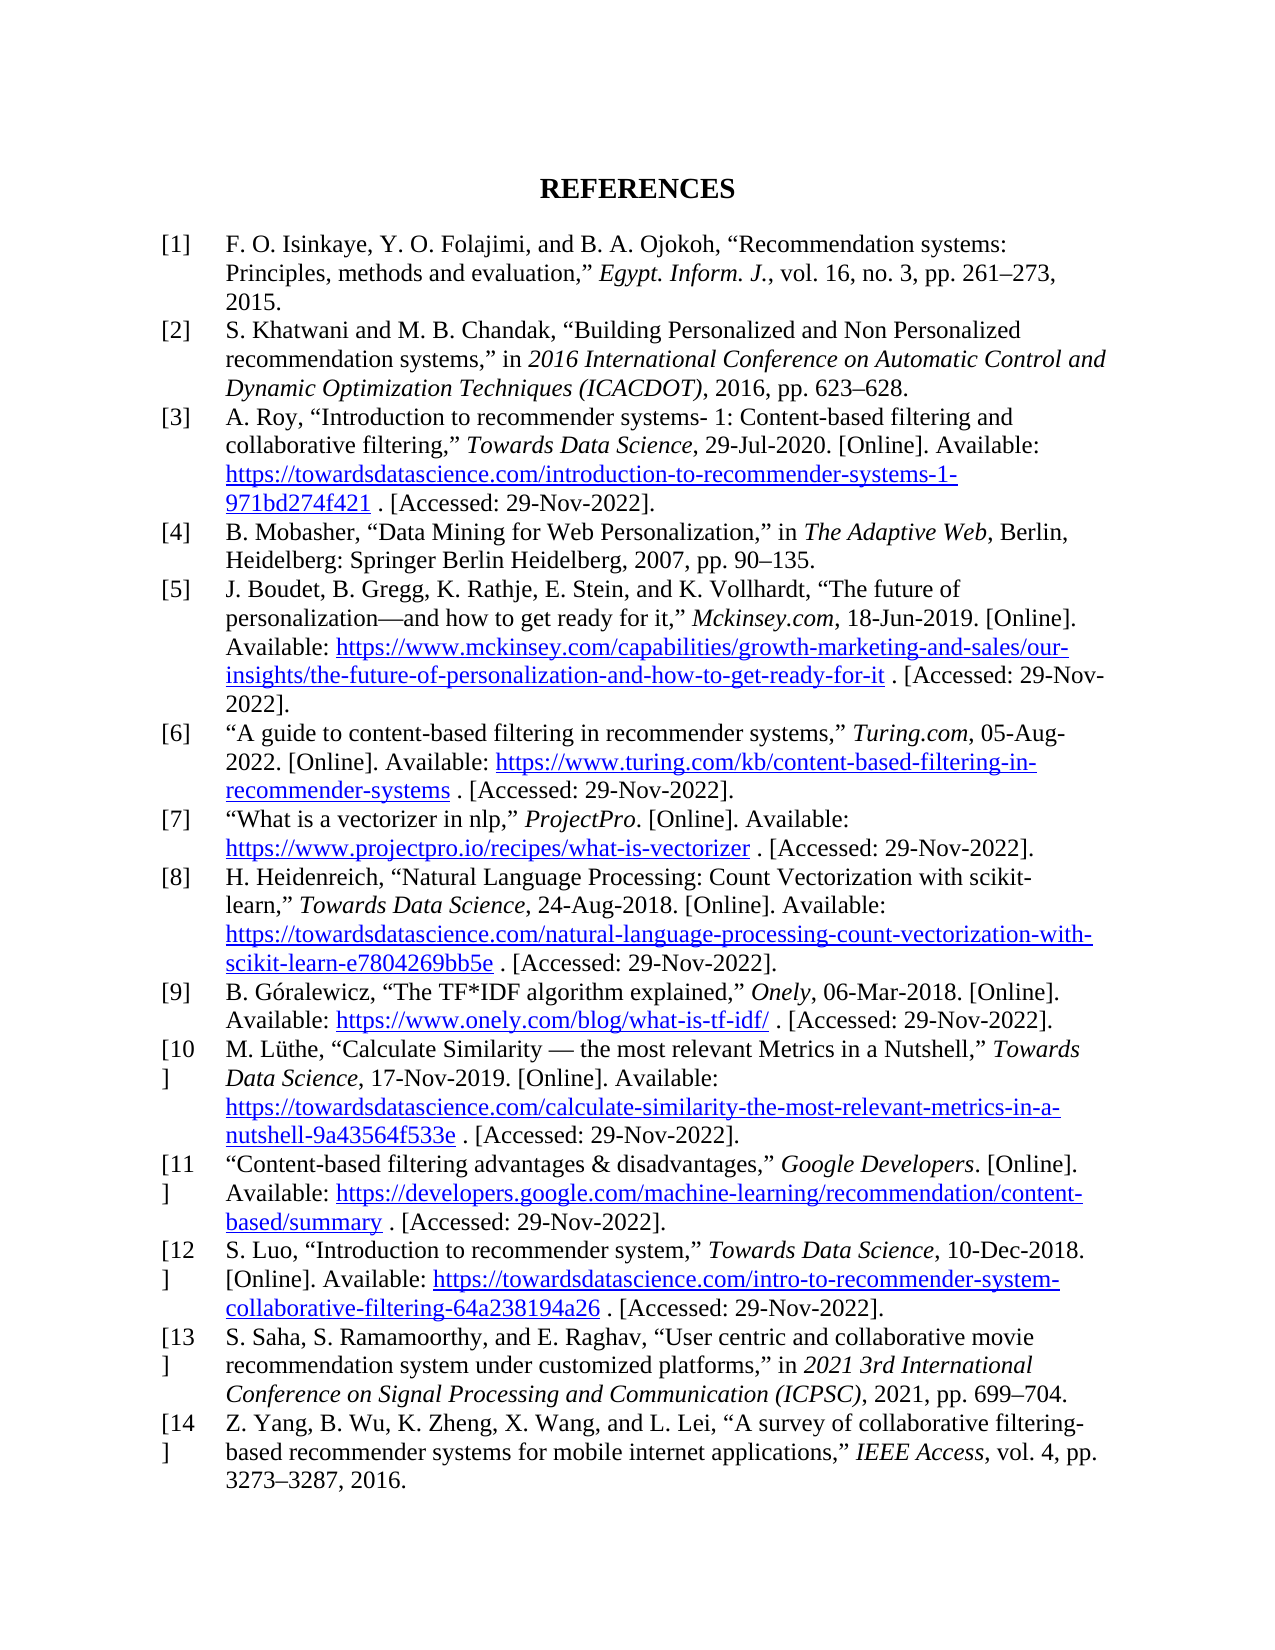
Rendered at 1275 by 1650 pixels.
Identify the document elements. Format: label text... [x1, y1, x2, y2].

table_cell S. Luo, “Introduction to recommender system,” Towards Data Science, 10-Dec-2018. [Online]. Available: https://towardsdatascience.com/intro-to-recommender-system-collaborative-filtering-64a238194a26 . [Accessed: 29-Nov-2022]. [214, 1236, 1125, 1322]
table_cell “A guide to content-based filtering in recommender systems,” Turing.com, 05-Aug-2022. [Online]. Available: https://www.turing.com/kb/content-based-filtering-in-recommender-systems . [Accessed: 29-Nov-2022]. [214, 718, 1125, 804]
table_header F. O. Isinkaye, Y. O. Folajimi, and B. A. Ojokoh, “Recommendation systems: Principles, methods and evaluation,” Egypt. Inform. J., vol. 16, no. 3, pp. 261–273, 2015. [214, 229, 1125, 316]
table_cell [13] [150, 1322, 214, 1408]
table_cell [10] [150, 1034, 214, 1149]
table_cell H. Heidenreich, “Natural Language Processing: Count Vectorization with scikit-learn,” Towards Data Science, 24-Aug-2018. [Online]. Available: https://towardsdatascience.com/natural-language-processing-count-vectorization-with-scikit-learn-e7804269bb5e . [Accessed: 29-Nov-2022]. [214, 862, 1125, 977]
table_cell “What is a vectorizer in nlp,” ProjectPro. [Online]. Available: https://www.projectpro.io/recipes/what-is-vectorizer . [Accessed: 29-Nov-2022]. [214, 804, 1125, 862]
table_cell B. Góralewicz, “The TF*IDF algorithm explained,” Onely, 06-Mar-2018. [Online]. Available: https://www.onely.com/blog/what-is-tf-idf/ . [Accessed: 29-Nov-2022]. [214, 977, 1125, 1034]
table_cell [12] [150, 1236, 214, 1322]
table_cell [8] [150, 862, 214, 977]
table_cell B. Mobasher, “Data Mining for Web Personalization,” in The Adaptive Web, Berlin, Heidelberg: Springer Berlin Heidelberg, 2007, pp. 90–135. [214, 517, 1125, 574]
table_cell [5] [150, 574, 214, 718]
table_cell [6] [150, 718, 214, 804]
table_cell S. Khatwani and M. B. Chandak, “Building Personalized and Non Personalized recommendation systems,” in 2016 International Conference on Automatic Control and Dynamic Optimization Techniques (ICACDOT), 2016, pp. 623–628. [214, 316, 1125, 402]
table_cell J. Boudet, B. Gregg, K. Rathje, E. Stein, and K. Vollhardt, “The future of personalization—and how to get ready for it,” Mckinsey.com, 18-Jun-2019. [Online]. Available: https://www.mckinsey.com/capabilities/growth-marketing-and-sales/our-insights/the-future-of-personalization-and-how-to-get-ready-for-it . [Accessed: 29-Nov-2022]. [214, 574, 1125, 718]
table_cell [3] [150, 402, 214, 517]
table_cell S. Saha, S. Ramamoorthy, and E. Raghav, “User centric and collaborative movie recommendation system under customized platforms,” in 2021 3rd International Conference on Signal Processing and Communication (ICPSC), 2021, pp. 699–704. [214, 1322, 1125, 1408]
table_cell [14] [150, 1408, 214, 1494]
table_cell A. Roy, “Introduction to recommender systems- 1: Content-based filtering and collaborative filtering,” Towards Data Science, 29-Jul-2020. [Online]. Available: https://towardsdatascience.com/introduction-to-recommender-systems-1-971bd274f421 . [Accessed: 29-Nov-2022]. [214, 402, 1125, 517]
table_cell [7] [150, 804, 214, 862]
table_cell [4] [150, 517, 214, 574]
table_cell Z. Yang, B. Wu, K. Zheng, X. Wang, and L. Lei, “A survey of collaborative filtering-based recommender systems for mobile internet applications,” IEEE Access, vol. 4, pp. 3273–3287, 2016. [214, 1408, 1125, 1494]
table_cell “Content-based filtering advantages & disadvantages,” Google Developers. [Online]. Available: https://developers.google.com/machine-learning/recommendation/content-based/summary . [Accessed: 29-Nov-2022]. [214, 1149, 1125, 1236]
table_cell [9] [150, 977, 214, 1034]
table_header [1] [150, 229, 214, 316]
table_cell M. Lüthe, “Calculate Similarity — the most relevant Metrics in a Nutshell,” Towards Data Science, 17-Nov-2019. [Online]. Available: https://towardsdatascience.com/calculate-similarity-the-most-relevant-metrics-in-a-nutshell-9a43564f533e . [Accessed: 29-Nov-2022]. [214, 1034, 1125, 1149]
table_cell [11] [150, 1149, 214, 1236]
table_cell [2] [150, 316, 214, 402]
subtitle References [150, 171, 1125, 204]
